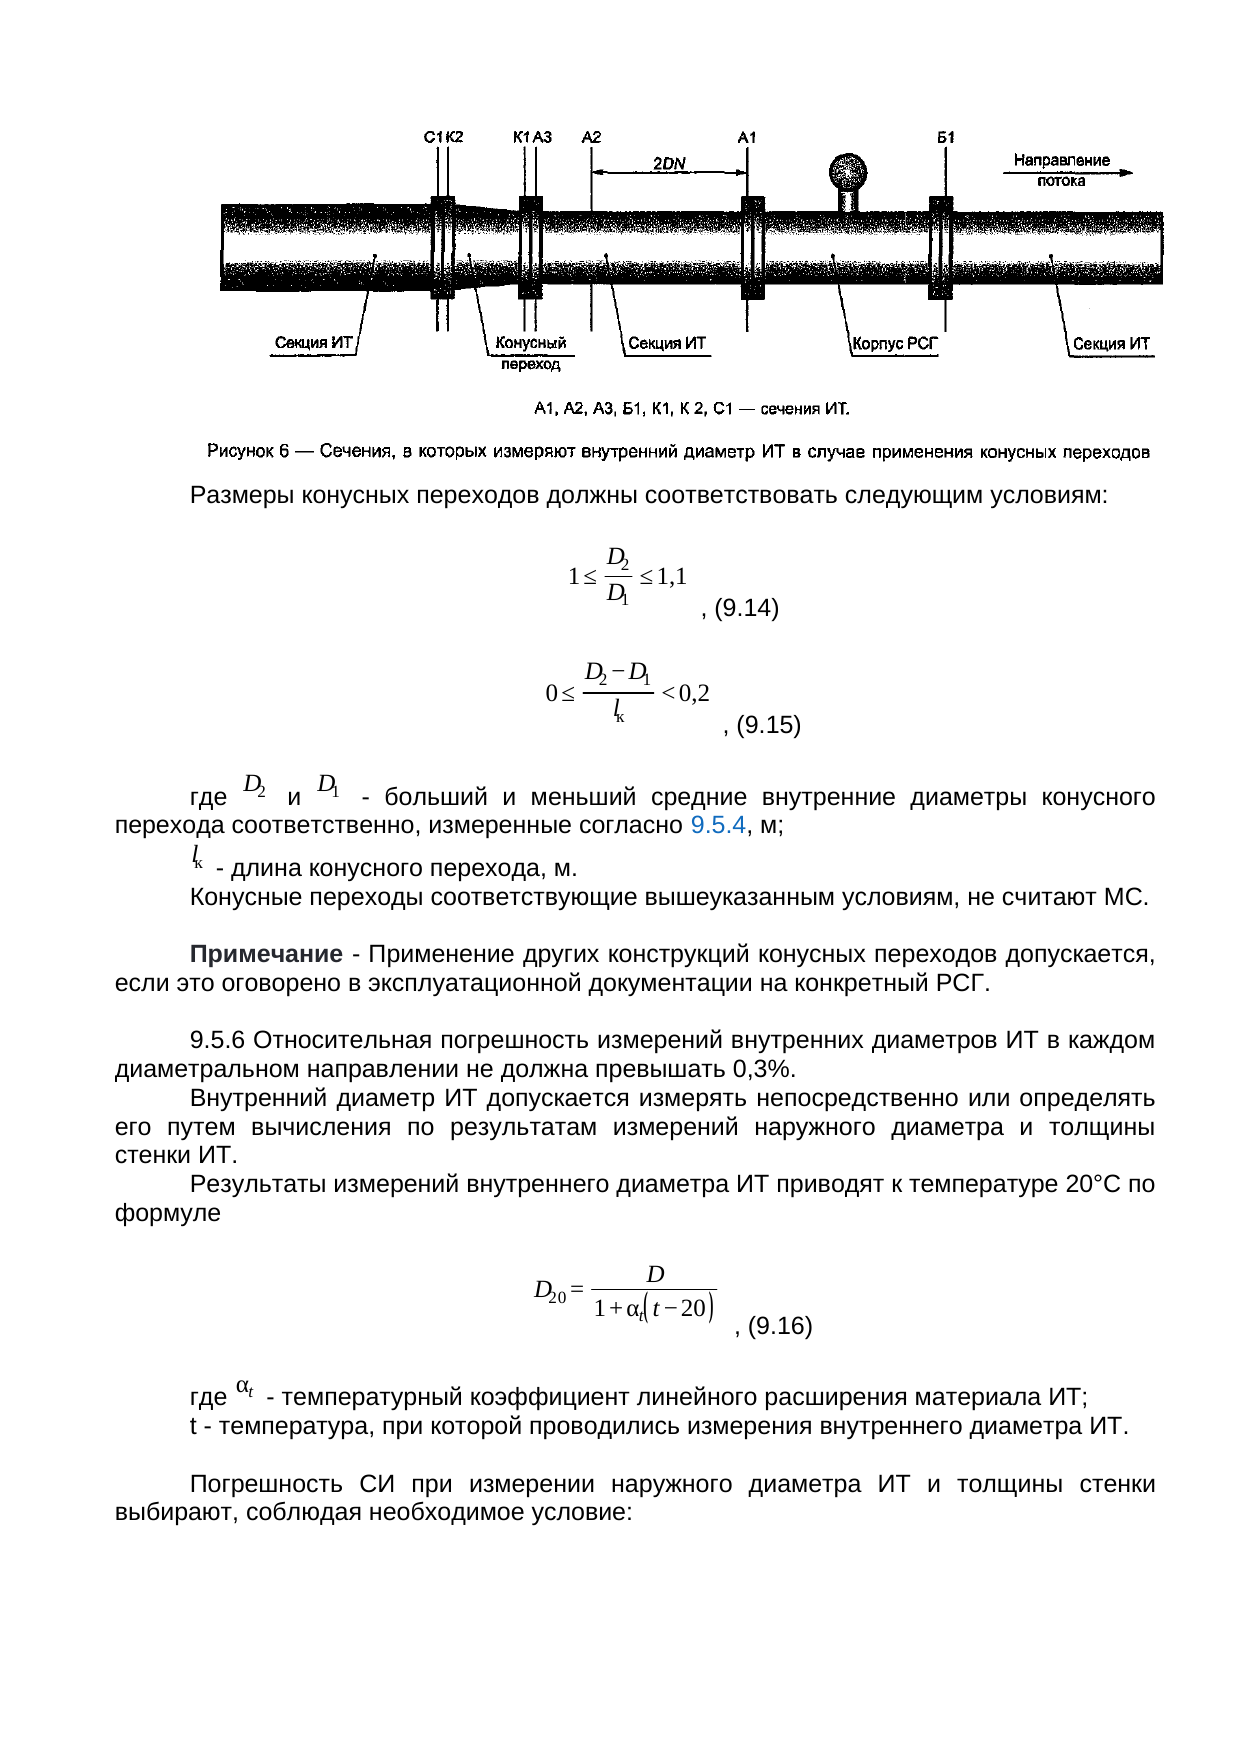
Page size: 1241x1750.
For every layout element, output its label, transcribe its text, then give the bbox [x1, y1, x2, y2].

text Примечание - Применение других конструкций конусных переходов допускается, если это оговорено в эксплуатационной документации на конкретный РСГ. [114, 939, 1157, 997]
text где и - больший и меньший средние внутренние диаметры конусного перехода соответственно, измеренные согласно 9.5.4, м; [114, 768, 1157, 839]
text , (9.15) [114, 651, 1157, 739]
text где - температурный коэффициент линейного расширения материала ИТ; [114, 1368, 1157, 1411]
text - длина конусного перехода, м. [114, 839, 1157, 882]
text Погрешность СИ при измерении наружного диаметра ИТ и толщины стенки выбирают, соблюдая необходимое условие: [114, 1468, 1157, 1526]
text Результаты измерений внутреннего диаметра ИТ приводят к температуре 20°С по формуле [114, 1169, 1157, 1227]
text Внутренний диаметр ИТ допускается измерять непосредственно или определять его путем вычисления по результатам измерений наружного диаметра и толщины стенки ИТ. [114, 1083, 1157, 1169]
text , (9.16) [114, 1255, 1157, 1340]
text Конусные переходы соответствующие вышеуказанным условиям, не считают МС. [114, 882, 1157, 910]
text 9.5.6 Относительная погрешность измерений внутренних диаметров ИТ в каждом диаметральном направлении не должна превышать 0,3%. [114, 1025, 1157, 1083]
picture [189, 103, 1169, 481]
text Размеры конусных переходов должны соответствовать следующим условиям: [114, 480, 1157, 509]
text , (9.14) [114, 538, 1157, 622]
text t - температура, при которой проводились измерения внутреннего диаметра ИТ. [114, 1411, 1157, 1440]
